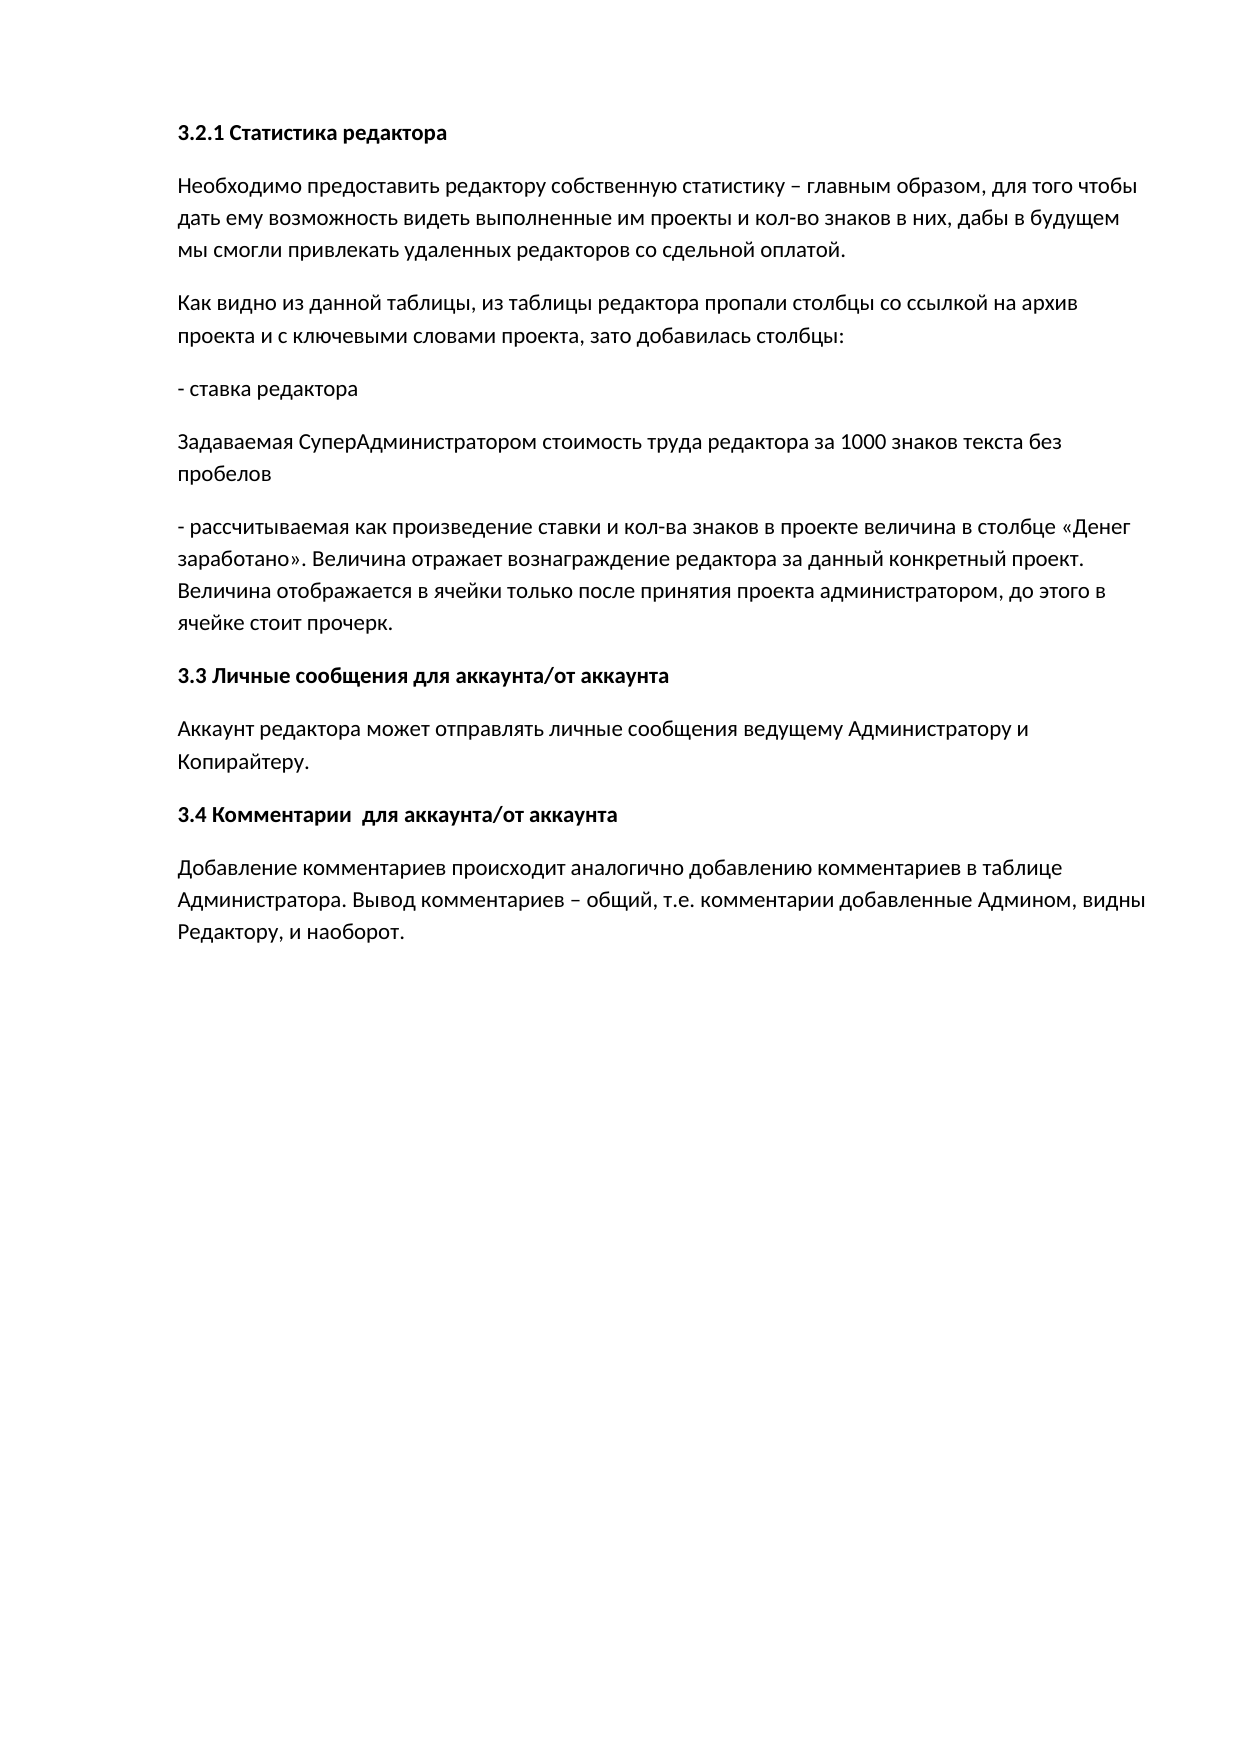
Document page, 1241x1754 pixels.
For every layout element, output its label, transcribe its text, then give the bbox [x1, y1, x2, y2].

text Задаваемая СуперАдминистратором стоимость труда редактора за 1000 знаков текста без пробелов [177, 427, 1152, 487]
text 3.2.1 Статистика редактора [177, 118, 1152, 146]
text - рассчитываемая как произведение ставки и кол-ва знаков в проекте величина в столбце «Денег заработано». Величина отражает вознаграждение редактора за данный конкретный проект. Величина отображается в ячейки только после принятия проекта администратором, до этого в ячейке стоит прочерк. [177, 512, 1152, 637]
text 3.3 Личные сообщения для аккаунта/от аккаунта [177, 662, 1152, 689]
text Как видно из данной таблицы, из таблицы редактора пропали столбцы со ссылкой на архив проекта и с ключевыми словами проекта, зато добавилась столбцы: [177, 288, 1152, 349]
text 3.4 Комментарии для аккаунта/от аккаунта [177, 800, 1152, 828]
text Добавление комментариев происходит аналогично добавлению комментариев в таблице Администратора. Вывод комментариев – общий, т.е. комментарии добавленные Админом, видны Редактору, и наоборот. [177, 853, 1152, 945]
text - ставка редактора [177, 374, 1152, 402]
text Аккаунт редактора может отправлять личные сообщения ведущему Администратору и Копирайтеру. [177, 714, 1152, 775]
text Необходимо предоставить редактору собственную статистику – главным образом, для того чтобы дать ему возможность видеть выполненные им проекты и кол-во знаков в них, дабы в будущем мы смогли привлекать удаленных редакторов со сдельной оплатой. [177, 171, 1152, 263]
